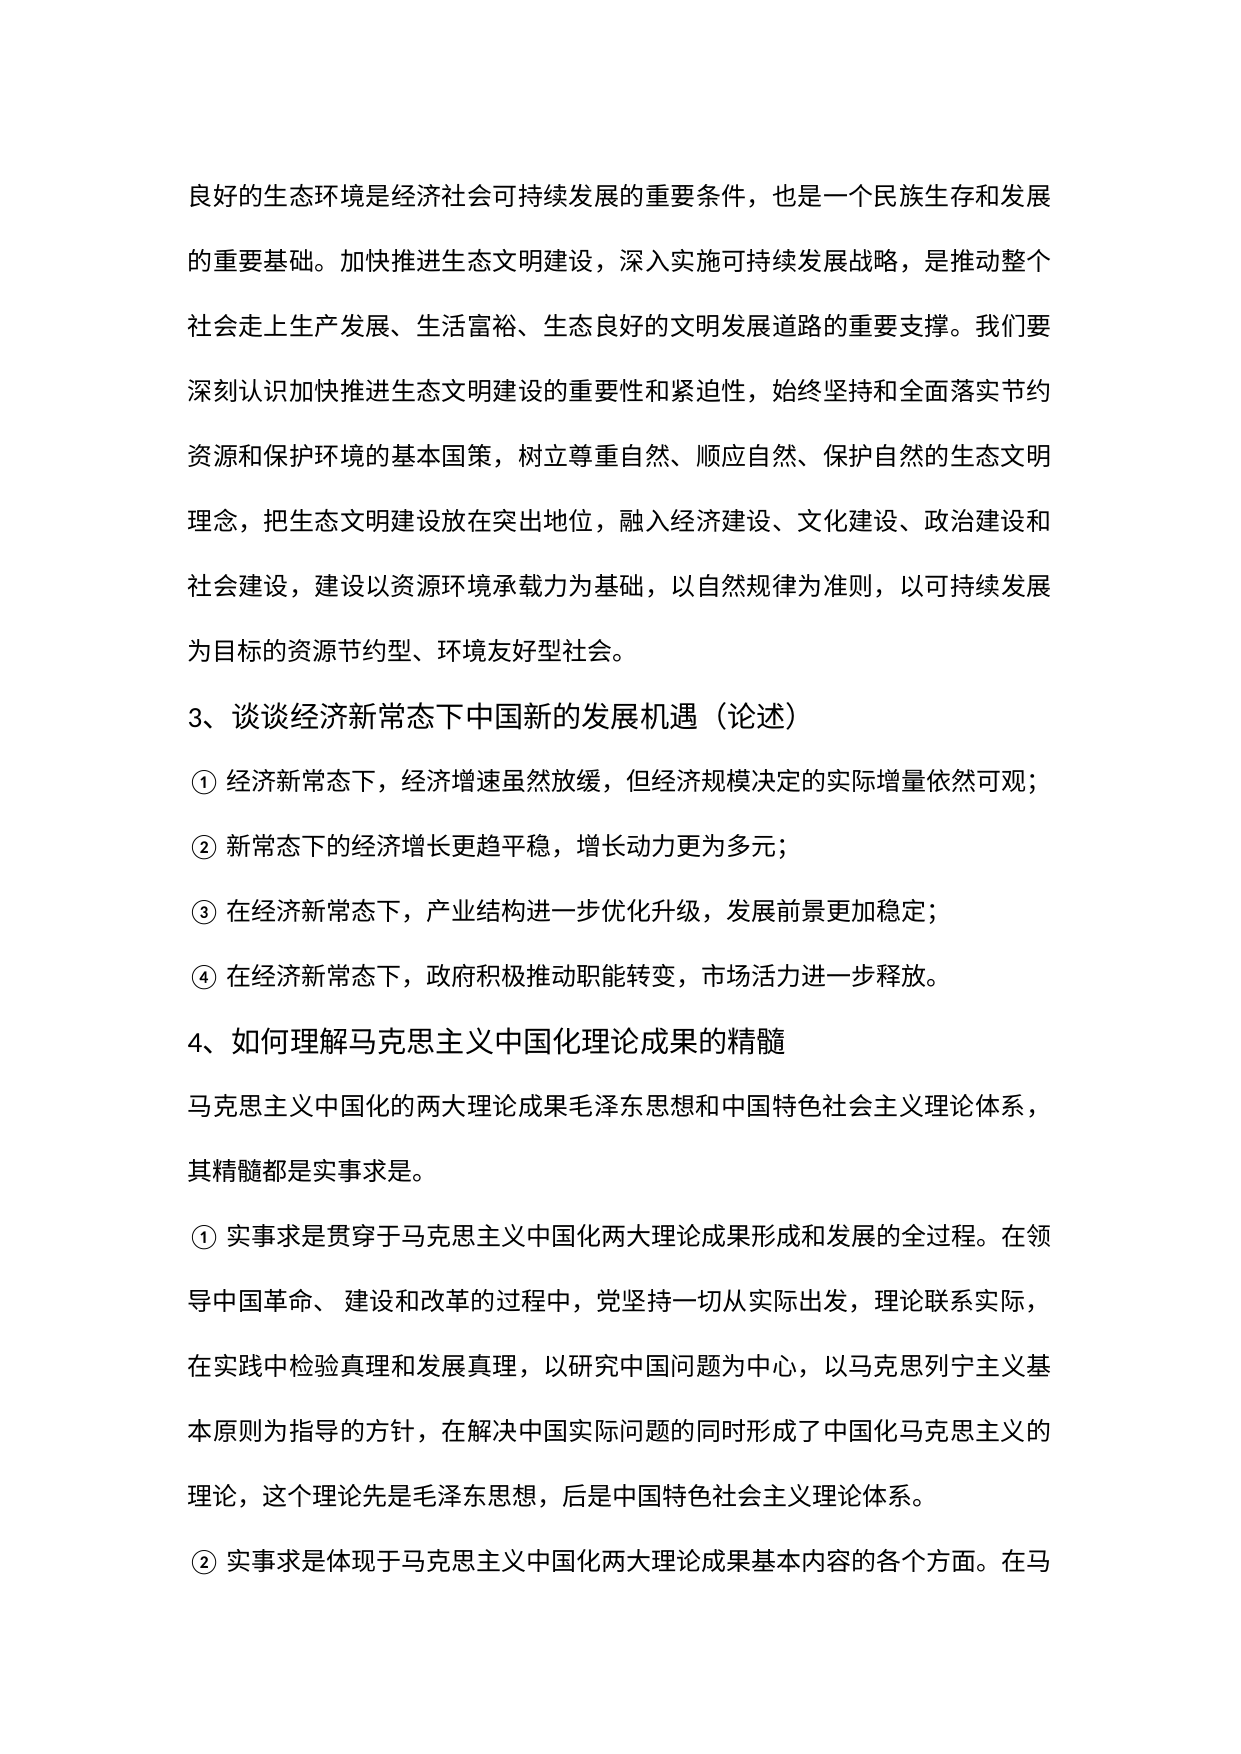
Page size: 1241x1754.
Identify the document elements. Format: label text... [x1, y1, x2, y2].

text 4、如何理解马克思主义中国化理论成果的精髓 [187, 1007, 1053, 1072]
text 马克思主义中国化的两大理论成果毛泽东思想和中国特色社会主义理论体系，其精髓都是实事求是。 [187, 1072, 1053, 1202]
text ②新常态下的经济增长更趋平稳，增长动力更为多元； [187, 812, 1053, 877]
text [187, 1527, 1053, 1592]
text 3、谈谈经济新常态下中国新的发展机遇（论述） [187, 682, 1053, 747]
text ①实事求是贯穿于马克思主义中国化两大理论成果形成和发展的全过程。在领导中国革命、 建设和改革的过程中，党坚持一切从实际出发，理论联系实际，在实践中检验真理和发展真理，以研究中国问题为中心，以马克思列宁主义基本原则为指导的方针，在解决中国实际问题的同时形成了中国化马克思主义的理论，这个理论先是毛泽东思想，后是中国特色社会主义理论体系。 [187, 1202, 1053, 1527]
text ①经济新常态下，经济增速虽然放缓，但经济规模决定的实际增量依然可观； [187, 747, 1053, 812]
text ③在经济新常态下，产业结构进一步优化升级，发展前景更加稳定； [187, 877, 1053, 942]
text 良好的生态环境是经济社会可持续发展的重要条件，也是一个民族生存和发展的重要基础。加快推进生态文明建设，深入实施可持续发展战略，是推动整个社会走上生产发展、生活富裕、生态良好的文明发展道路的重要支撑。我们要深刻认识加快推进生态文明建设的重要性和紧迫性，始终坚持和全面落实节约资源和保护环境的基本国策，树立尊重自然、顺应自然、保护自然的生态文明理念，把生态文明建设放在突出地位，融入经济建设、文化建设、政治建设和社会建设，建设以资源环境承载力为基础，以自然规律为准则，以可持续发展为目标的资源节约型、环境友好型社会。 [187, 162, 1053, 682]
text ④在经济新常态下，政府积极推动职能转变，市场活力进一步释放。 [187, 942, 1053, 1007]
